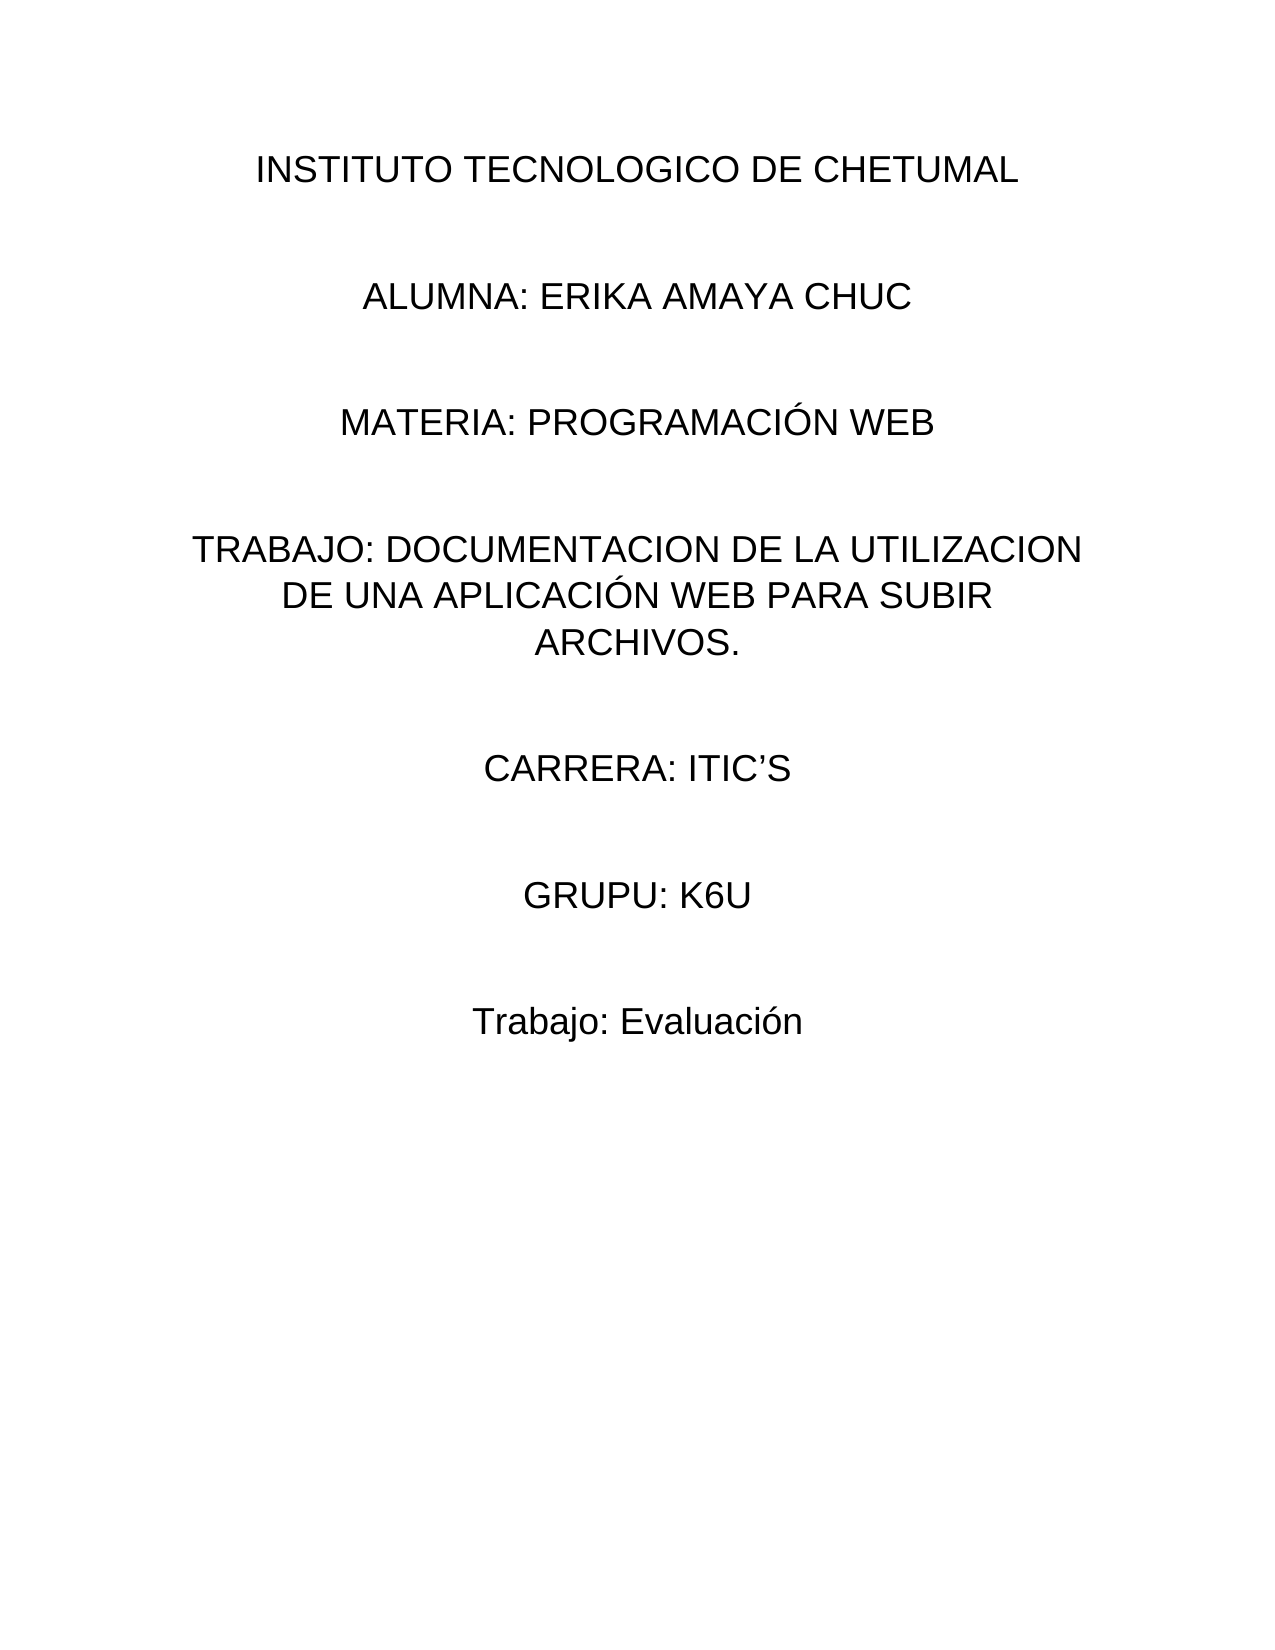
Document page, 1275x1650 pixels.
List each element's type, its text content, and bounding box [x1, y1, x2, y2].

text GRUPU: K6U [177, 873, 1098, 916]
text TRABAJO: DOCUMENTACION DE LA UTILIZACION DE UNA APLICACIÓN WEB PARA SUBIR ARCHIVOS. [177, 527, 1098, 663]
text MATERIA: PROGRAMACIÓN WEB [177, 401, 1098, 444]
text INSTITUTO TECNOLOGICO DE CHETUMAL [177, 148, 1098, 191]
text CARRERA: ITIC’S [177, 747, 1098, 790]
text ALUMNA: ERIKA AMAYA CHUC [177, 274, 1098, 317]
text Trabajo: Evaluación [177, 999, 1098, 1043]
